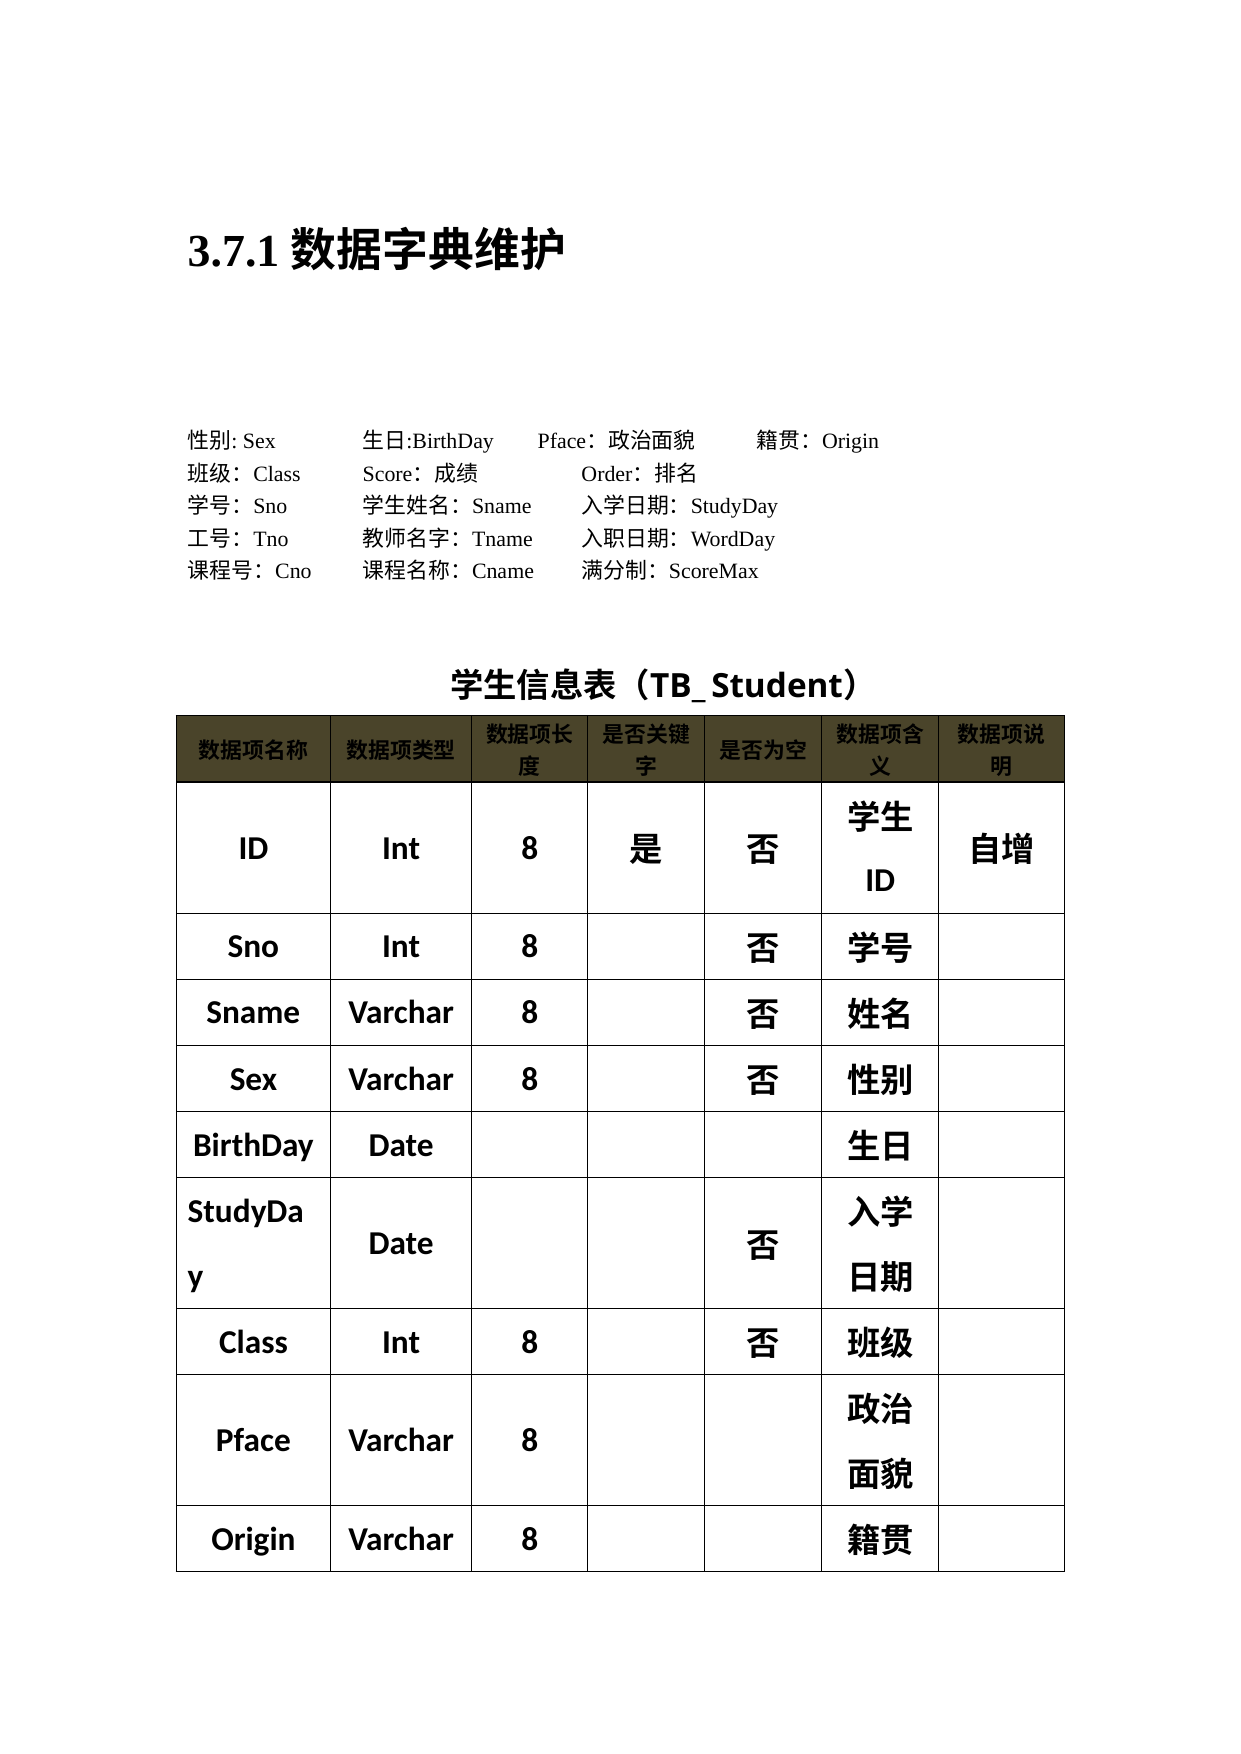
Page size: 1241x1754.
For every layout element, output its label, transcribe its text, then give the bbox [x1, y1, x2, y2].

table_cell Sname [177, 980, 330, 1044]
table_cell BirthDay [177, 1112, 330, 1177]
text 课程号：Cno 课程名称：Cname 满分制：ScoreMax [187, 553, 1053, 585]
table_cell [939, 1506, 1064, 1571]
table_cell 8 [472, 1046, 587, 1111]
table_header 数据项长度 [472, 716, 587, 781]
text 学生信息表（TB_ Student） [187, 650, 1053, 715]
table_header 数据项含义 [822, 716, 938, 781]
table_header 是否关键字 [588, 716, 704, 781]
table_cell [939, 1112, 1064, 1177]
table_header 数据项类型 [331, 716, 471, 781]
text 性别: Sex 生日:BirthDay Pface：政治面貌 籍贯：Origin [187, 423, 1053, 455]
table_cell Origin [177, 1506, 330, 1571]
table_cell Sno [177, 914, 330, 978]
table_cell Varchar [331, 1506, 471, 1571]
table_cell [939, 980, 1064, 1044]
table_cell 自增 [939, 783, 1064, 912]
table_cell StudyDay [177, 1178, 330, 1308]
table_cell 8 [472, 783, 587, 912]
table_cell 学号 [822, 914, 938, 978]
table_cell 班级 [822, 1309, 938, 1374]
table_cell [588, 1112, 704, 1177]
table_cell 8 [472, 914, 587, 978]
table_cell 否 [705, 1309, 821, 1374]
table_cell Sex [177, 1046, 330, 1111]
table_cell [705, 1506, 821, 1571]
table_cell Varchar [331, 980, 471, 1044]
table_cell [588, 1309, 704, 1374]
table_cell [939, 1309, 1064, 1374]
table_cell 否 [705, 1178, 821, 1308]
table_cell 学生ID [822, 783, 938, 912]
table_cell Date [331, 1112, 471, 1177]
subtitle 3.7.1 数据字典维护 [187, 197, 1053, 295]
table_header 数据项名称 [177, 716, 330, 781]
table_cell [939, 1046, 1064, 1111]
table_cell 姓名 [822, 980, 938, 1044]
table_cell 籍贯 [822, 1506, 938, 1571]
table_cell 8 [472, 980, 587, 1044]
table_cell Int [331, 1309, 471, 1374]
table_cell [588, 1046, 704, 1111]
table_cell Int [331, 783, 471, 912]
table_cell [472, 1178, 587, 1308]
table_cell 是 [588, 783, 704, 912]
table_cell 8 [472, 1506, 587, 1571]
table_cell [705, 1375, 821, 1505]
table_cell Date [331, 1178, 471, 1308]
table_cell 否 [705, 980, 821, 1044]
text 班级：Class Score：成绩 Order：排名 [187, 455, 1053, 488]
table_cell 入学日期 [822, 1178, 938, 1308]
table_cell 否 [705, 914, 821, 978]
table_cell 8 [472, 1309, 587, 1374]
table_cell 否 [705, 1046, 821, 1111]
table_cell [588, 1375, 704, 1505]
text 工号：Tno 教师名字：Tname 入职日期：WordDay [187, 520, 1053, 553]
table_cell 性别 [822, 1046, 938, 1111]
table_cell 否 [705, 783, 821, 912]
table_cell Varchar [331, 1375, 471, 1505]
table_cell [939, 1375, 1064, 1505]
table_cell 8 [472, 1375, 587, 1505]
table_cell 生日 [822, 1112, 938, 1177]
table_cell [472, 1112, 587, 1177]
table_cell [939, 1178, 1064, 1308]
table_cell [705, 1112, 821, 1177]
table_header 是否为空 [705, 716, 821, 781]
table_cell Varchar [331, 1046, 471, 1111]
table_cell [588, 980, 704, 1044]
table_cell Pface [177, 1375, 330, 1505]
table_header 数据项说明 [939, 716, 1064, 781]
table_cell [939, 914, 1064, 978]
table_cell [588, 1178, 704, 1308]
table_cell [588, 1506, 704, 1571]
table_cell Class [177, 1309, 330, 1374]
table_cell [588, 914, 704, 978]
table_cell ID [177, 783, 330, 912]
text 学号：Sno 学生姓名：Sname 入学日期：StudyDay [187, 488, 1053, 520]
table_cell 政治面貌 [822, 1375, 938, 1505]
table_cell Int [331, 914, 471, 978]
